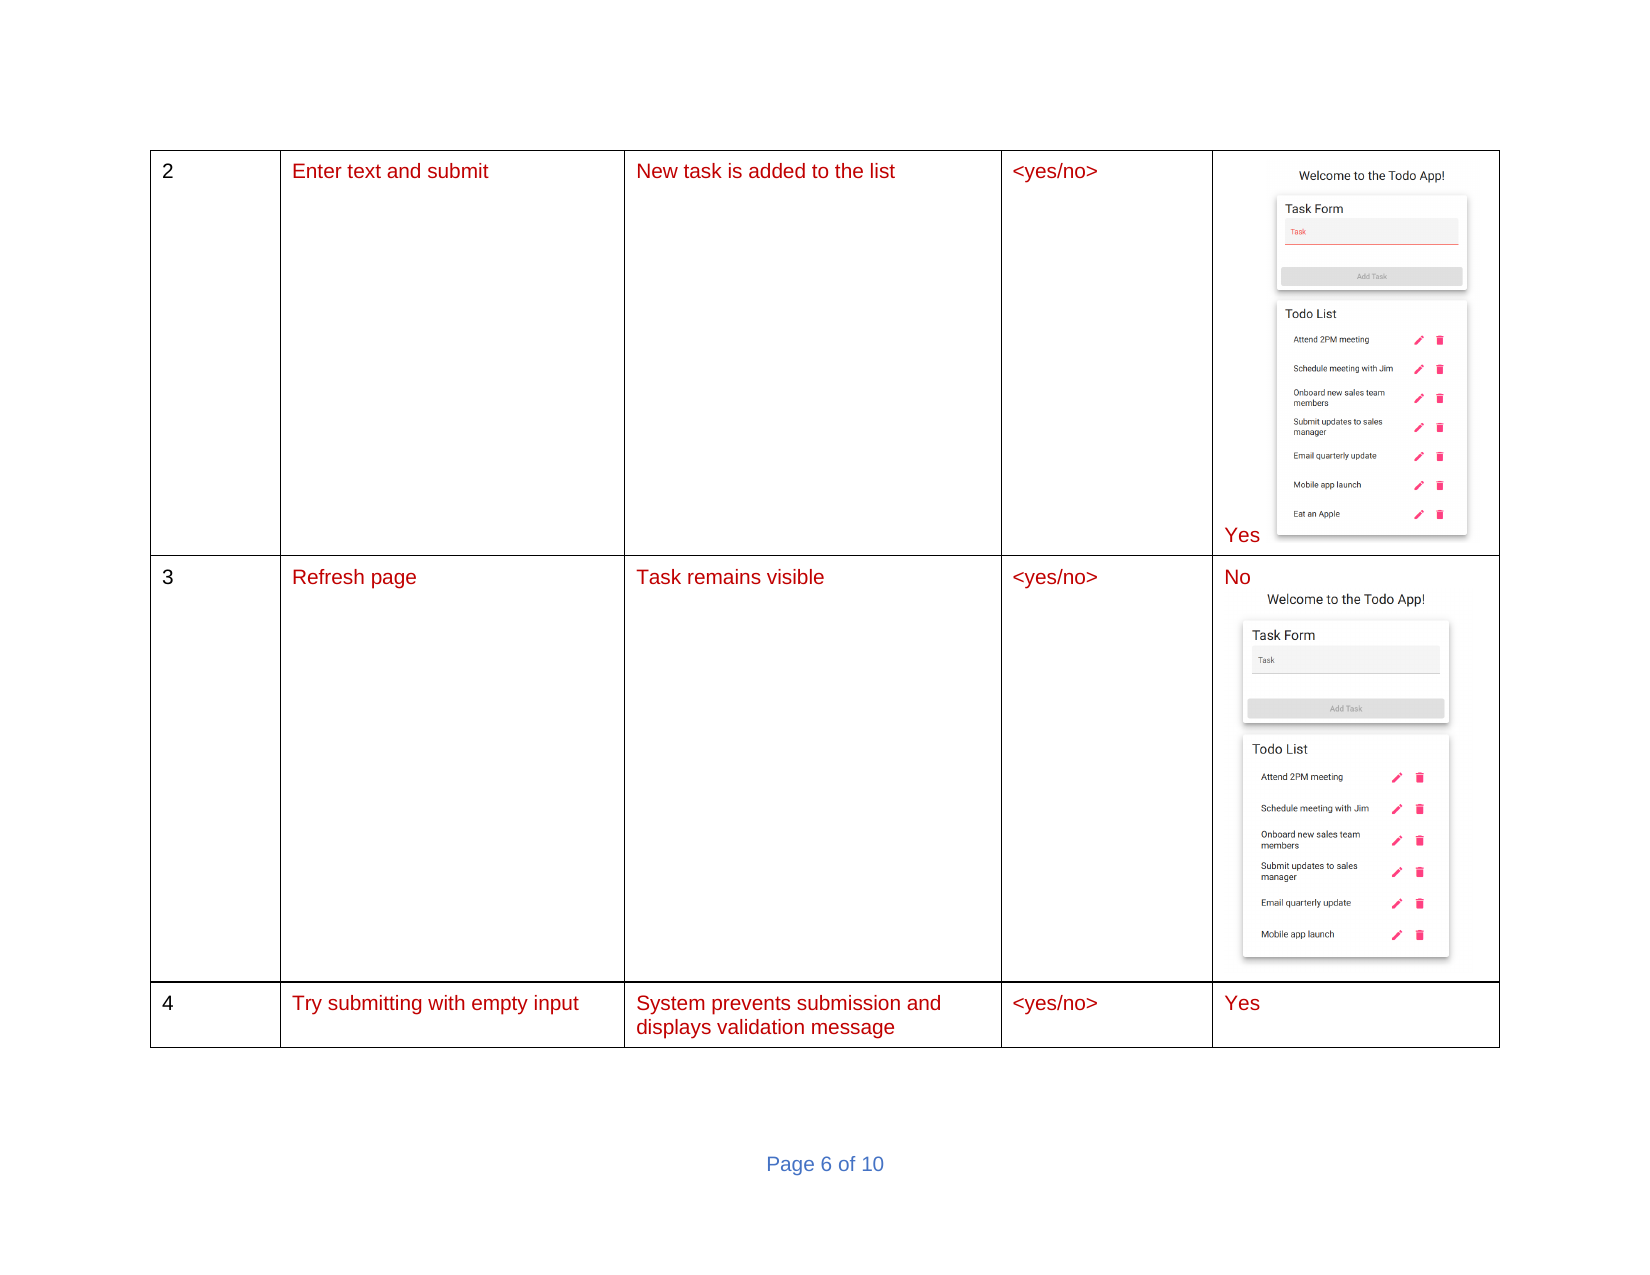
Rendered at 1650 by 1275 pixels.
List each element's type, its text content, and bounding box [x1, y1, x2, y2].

table_cell 4 [151, 983, 280, 1047]
table_cell 3 [151, 556, 280, 981]
table_cell <yes/no> [1002, 983, 1212, 1047]
table_cell Refresh page [281, 556, 624, 981]
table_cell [625, 983, 1001, 1047]
table_cell 2 [151, 151, 280, 555]
table_cell Yes [1213, 983, 1499, 1047]
picture [1265, 159, 1480, 543]
table_cell No [1213, 556, 1499, 981]
table_cell New task is added to the list [625, 151, 1001, 555]
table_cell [281, 983, 624, 1047]
table_cell Task remains visible [625, 556, 1001, 981]
picture [1224, 588, 1473, 973]
table_cell Enter text and submit [281, 151, 624, 555]
table_cell <yes/no> [1002, 151, 1212, 555]
table_cell <yes/no> [1002, 556, 1212, 981]
table_cell Yes [1213, 151, 1499, 555]
